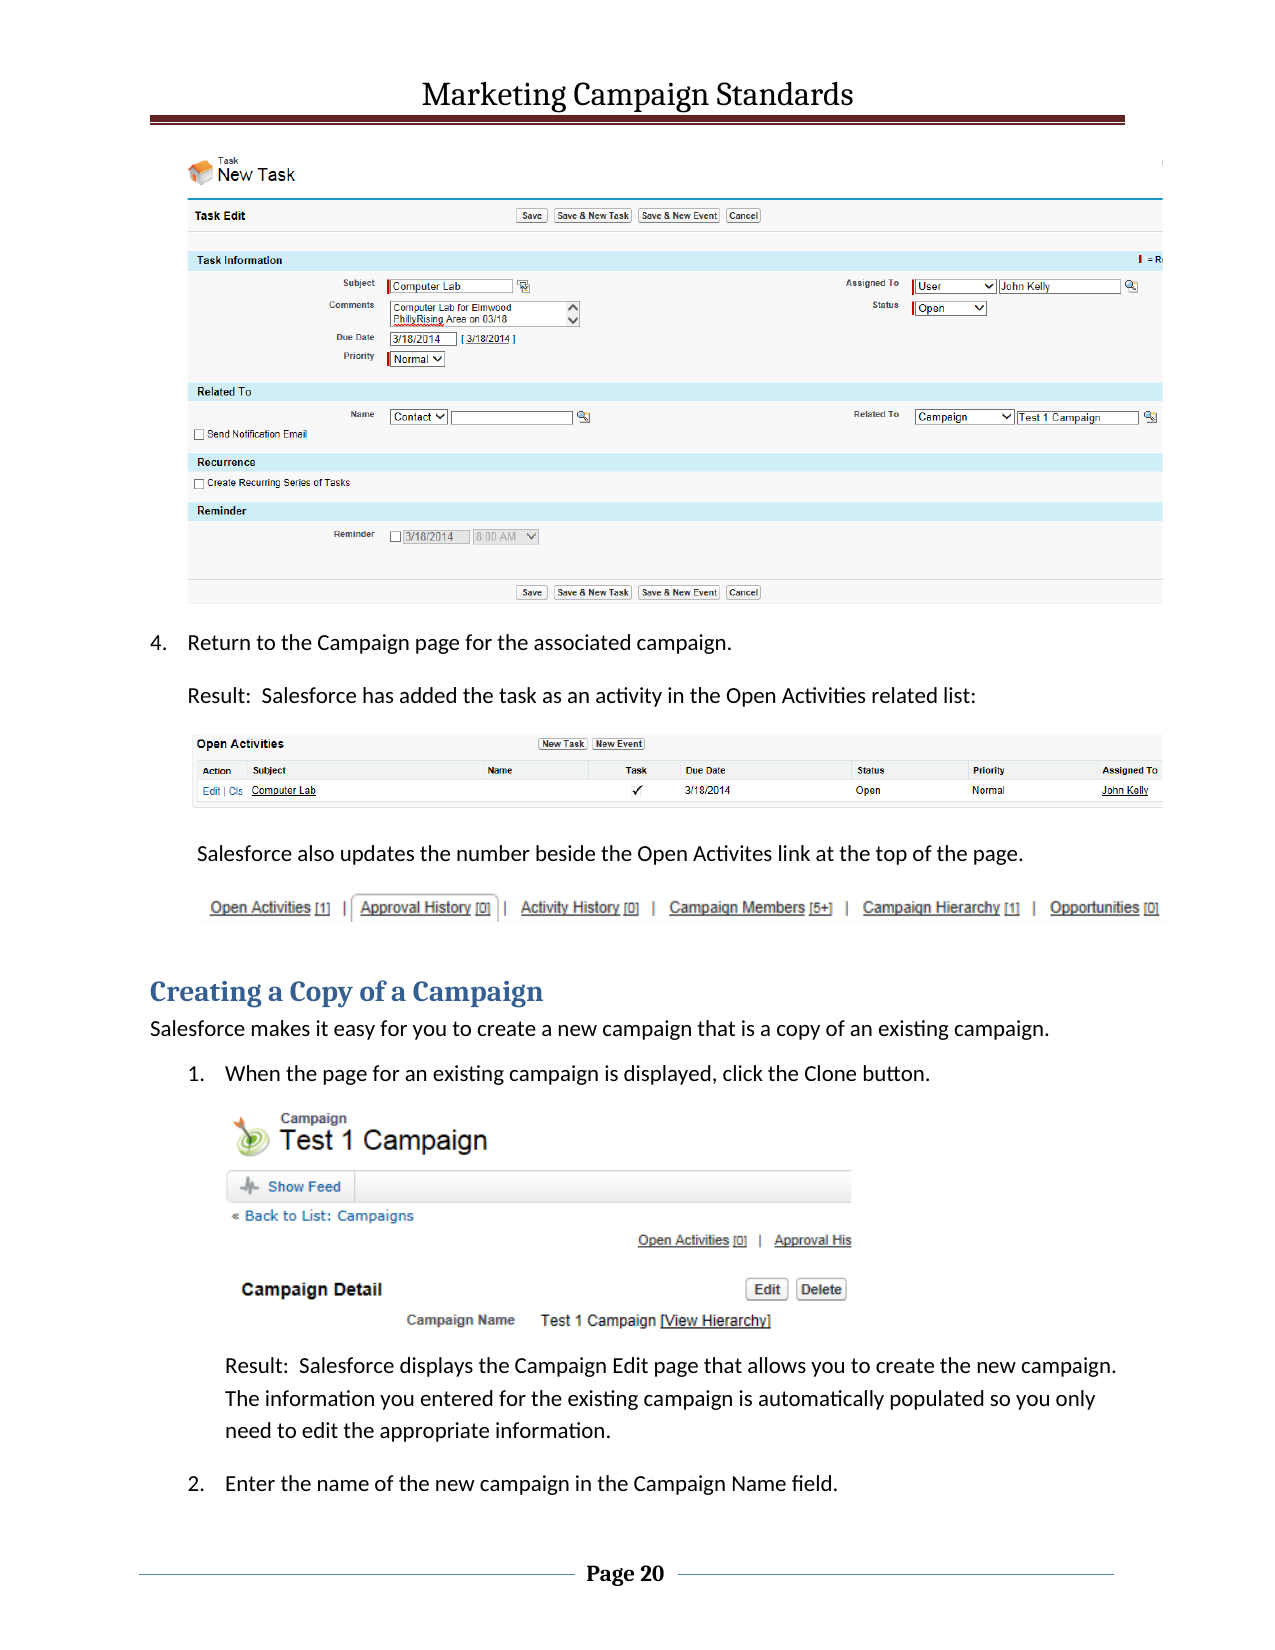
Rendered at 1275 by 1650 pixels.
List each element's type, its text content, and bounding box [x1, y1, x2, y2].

list Enter the name of the new campaign in the Campaign Name field. [187, 1469, 1125, 1497]
text Result: Salesforce has added the task as an activity in the Open Activities related list: [187, 682, 1125, 709]
text Salesforce also updates the number beside the Open Activites link at the top of the page. [197, 839, 1125, 867]
picture [225, 1103, 852, 1335]
text Result: Salesforce displays the Campaign Edit page that allows you to create the new campaign. The information you entered for the existing campaign is automatically populated so you only need to edit the appropriate information. [225, 1352, 1125, 1444]
list Return to the Campaign page for the associated campaign. [150, 628, 1125, 657]
picture [196, 892, 1172, 922]
picture [187, 152, 1163, 604]
subtitle Creating a Copy of a Campaign [150, 975, 1125, 1009]
picture [187, 734, 1163, 814]
list When the page for an existing campaign is displayed, click the Clone button. [187, 1059, 1125, 1087]
text Salesforce makes it easy for you to create a new campaign that is a copy of an existing campaign. [150, 1014, 1125, 1042]
